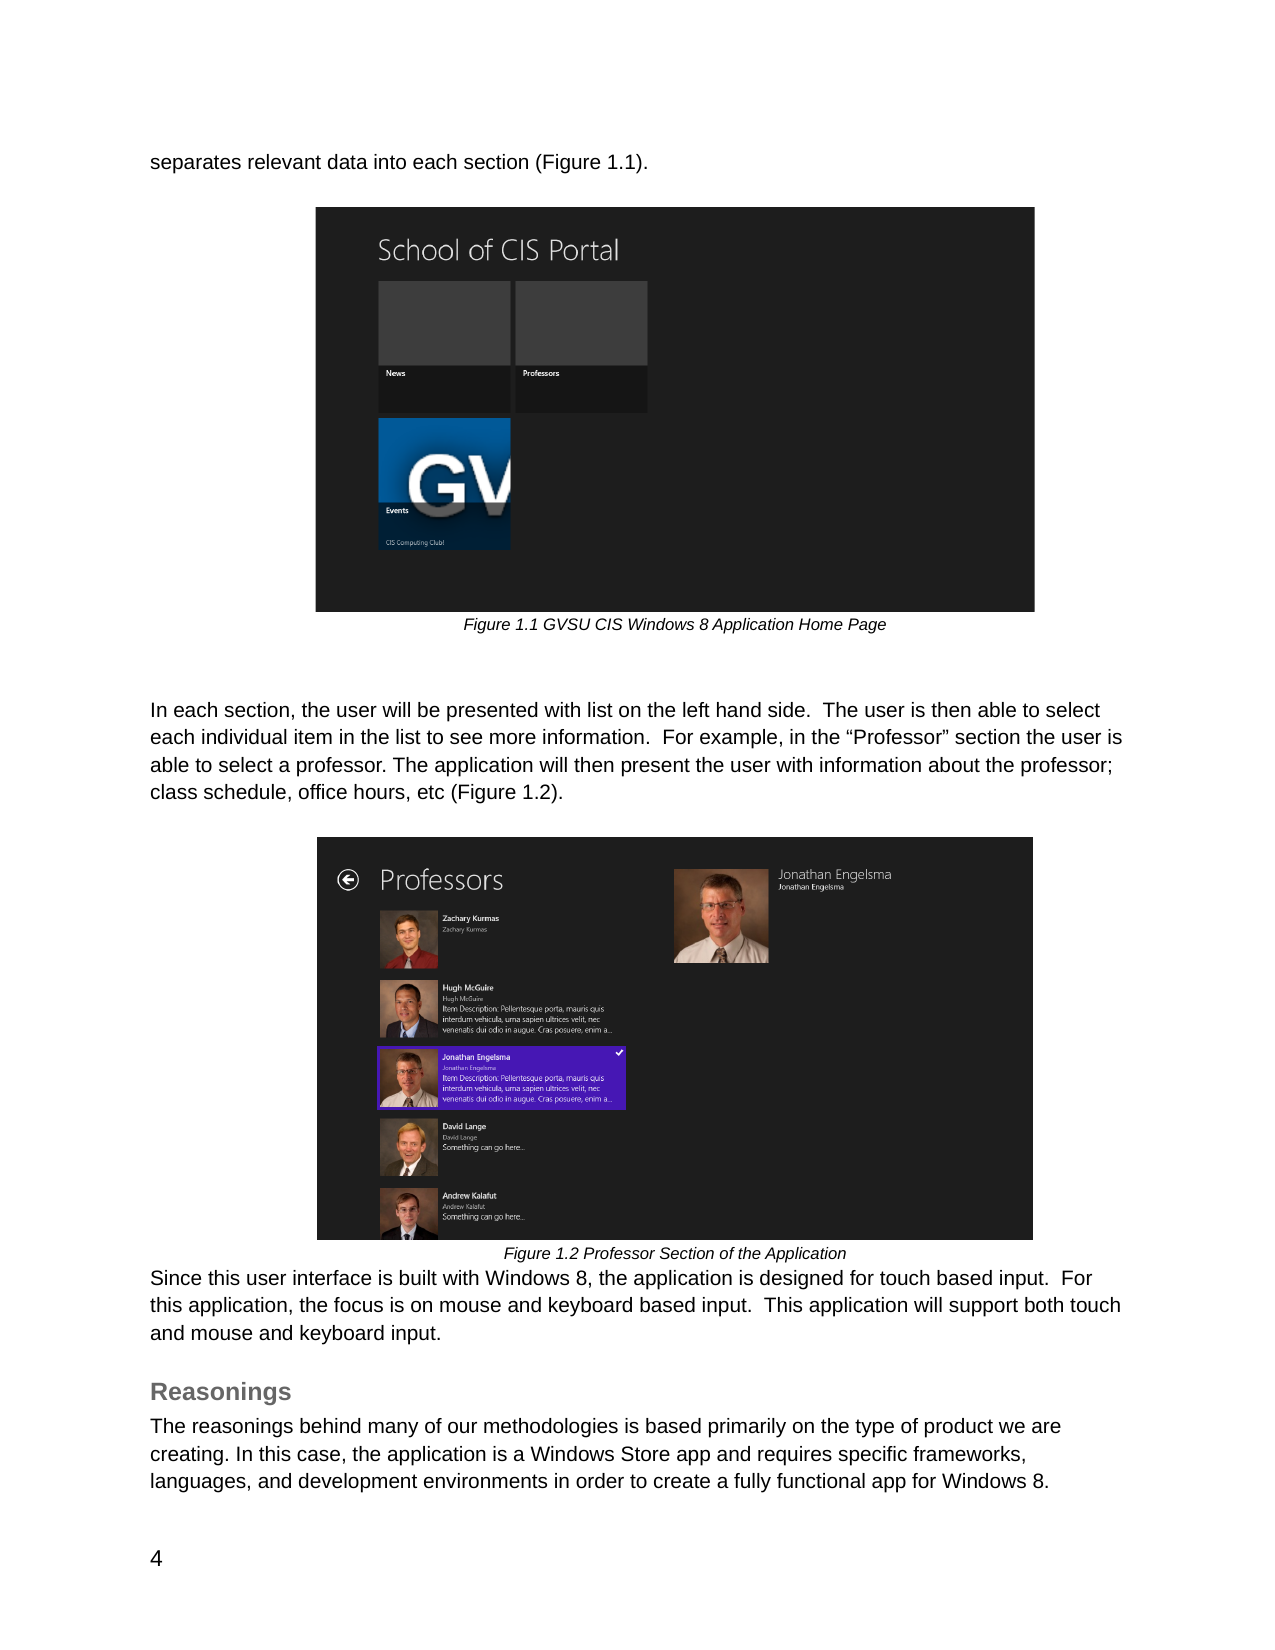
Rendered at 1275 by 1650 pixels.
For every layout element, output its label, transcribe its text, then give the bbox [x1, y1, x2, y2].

text Figure 1.1 GVSU CIS Windows 8 Application Home Page [150, 615, 1125, 634]
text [150, 1414, 1125, 1493]
picture [317, 837, 1033, 1240]
subtitle Reasonings [150, 1377, 1125, 1406]
picture [315, 207, 1035, 612]
text Since this user interface is built with Windows 8, the application is designed for touch based input. For this application, the focus is on mouse and keyboard based input. This application will support both touch and mouse and keyboard input. [150, 1266, 1125, 1344]
text Figure 1.2 Professor Section of the Application [150, 1244, 1125, 1263]
text In each section, the user will be presented with list on the left hand side. The user is then able to select each individual item in the list to see more information. For example, in the “Professor” section the user is able to select a professor. The application will then present the user with information about the professor; class schedule, office hours, etc (Figure 1.2). [150, 697, 1125, 804]
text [150, 150, 1125, 174]
